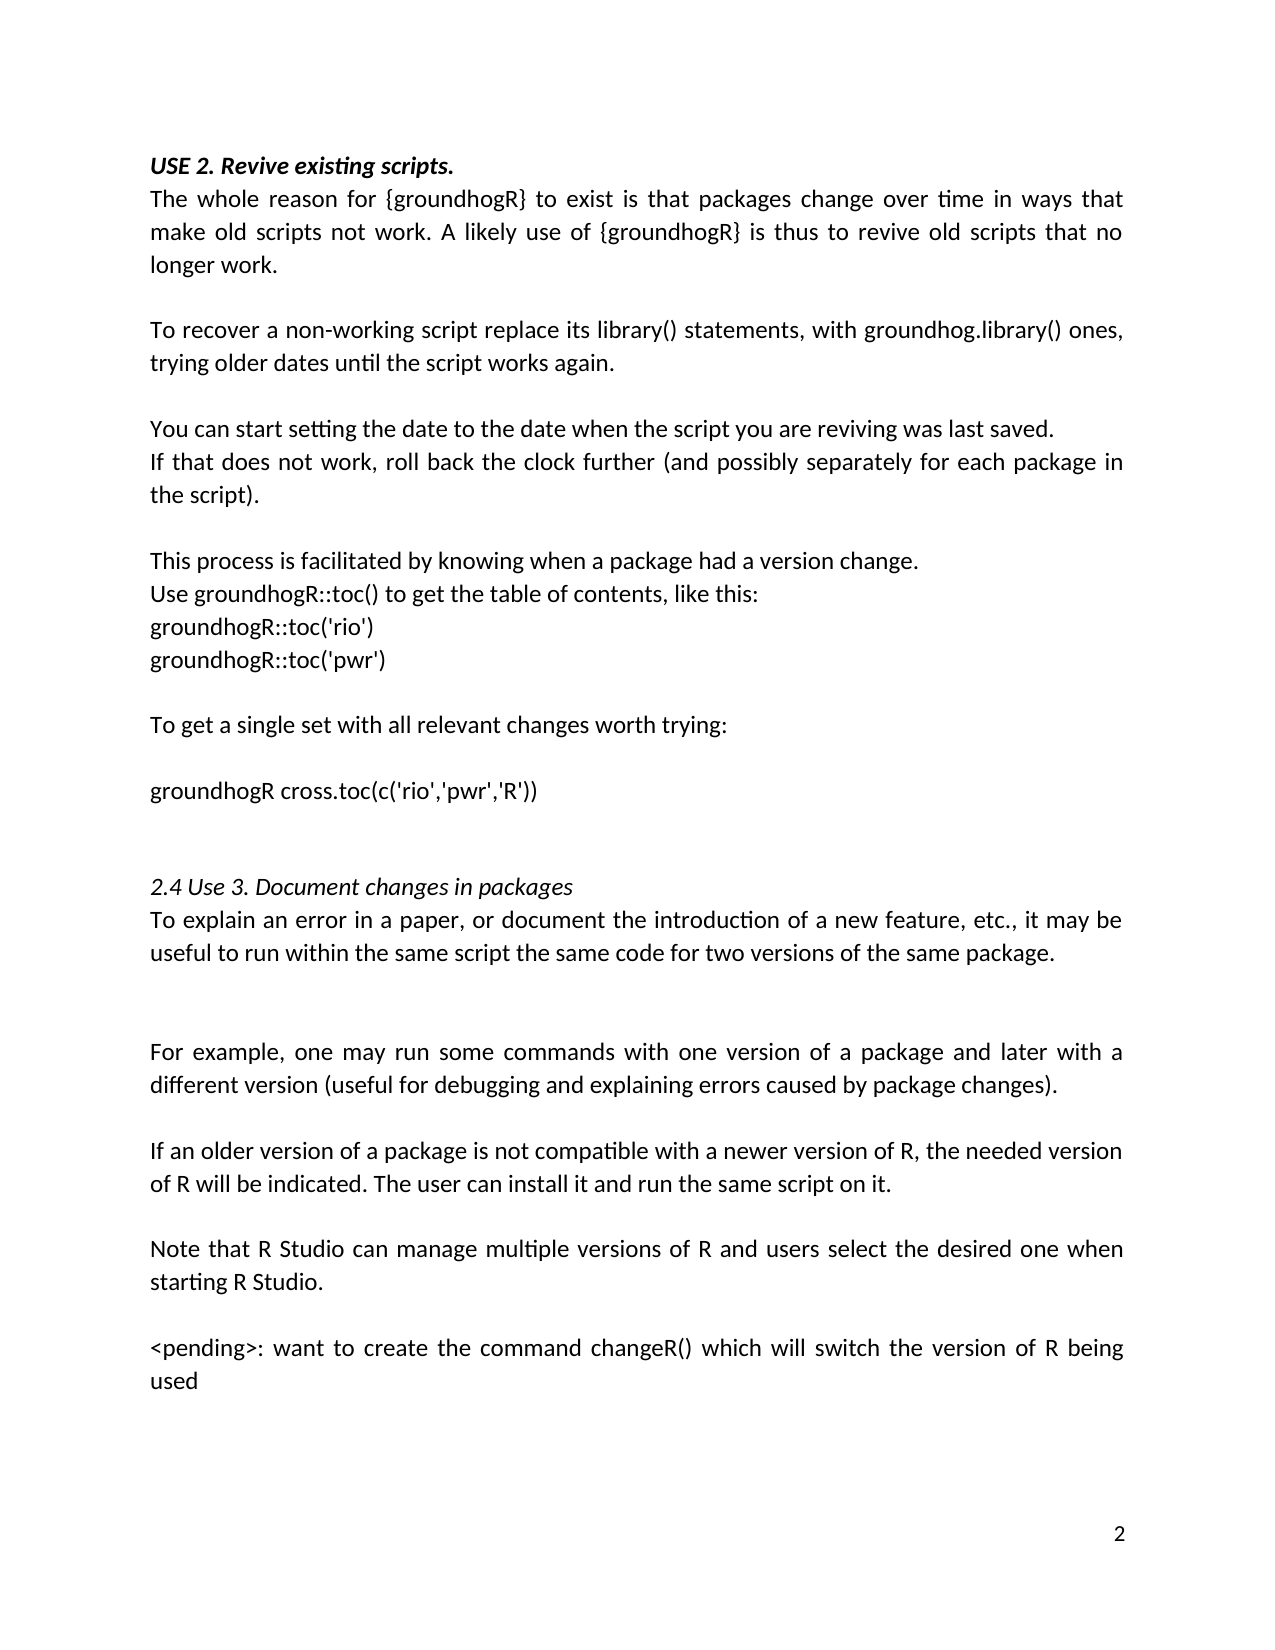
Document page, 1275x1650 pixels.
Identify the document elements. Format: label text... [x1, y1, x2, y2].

text If that does not work, roll back the clock further (and possibly separately for each package in the script). [150, 446, 1125, 510]
text Note that R Studio can manage multiple versions of R and users select the desired one when starting R Studio. [150, 1233, 1125, 1297]
text The whole reason for {groundhogR} to exist is that packages change over time in ways that make old scripts not work. A likely use of {groundhogR} is thus to revive old scripts that no longer work. [150, 183, 1125, 279]
text USE 2. Revive existing scripts. [150, 150, 1125, 181]
text 2.4 Use 3. Document changes in packages [150, 871, 1125, 902]
text This process is facilitated by knowing when a package had a version change. [150, 545, 1125, 576]
text groundhogR::toc('pwr') [150, 644, 1125, 674]
text For example, one may run some commands with one version of a package and later with a different version (useful for debugging and explaining errors caused by package changes). [150, 1036, 1125, 1099]
text groundhogR::toc('rio') [150, 611, 1125, 641]
text If an older version of a package is not compatible with a newer version of R, the needed version of R will be indicated. The user can install it and run the same script on it. [150, 1135, 1125, 1198]
text To recover a non-working script replace its library() statements, with groundhog.library() ones, trying older dates until the script works again. [150, 314, 1125, 378]
text To get a single set with all relevant changes worth trying: [150, 709, 1125, 740]
text You can start setting the date to the date when the script you are reviving was last saved. [150, 413, 1125, 444]
text <pending>: want to create the command changeR() which will switch the version of R being used [150, 1332, 1125, 1396]
text groundhogR cross.toc(c('rio','pwr','R')) [150, 775, 1125, 806]
text To explain an error in a paper, or document the introduction of a new feature, etc., it may be useful to run within the same script the same code for two versions of the same package. [150, 904, 1125, 968]
text Use groundhogR::toc() to get the table of contents, like this: [150, 578, 1125, 608]
